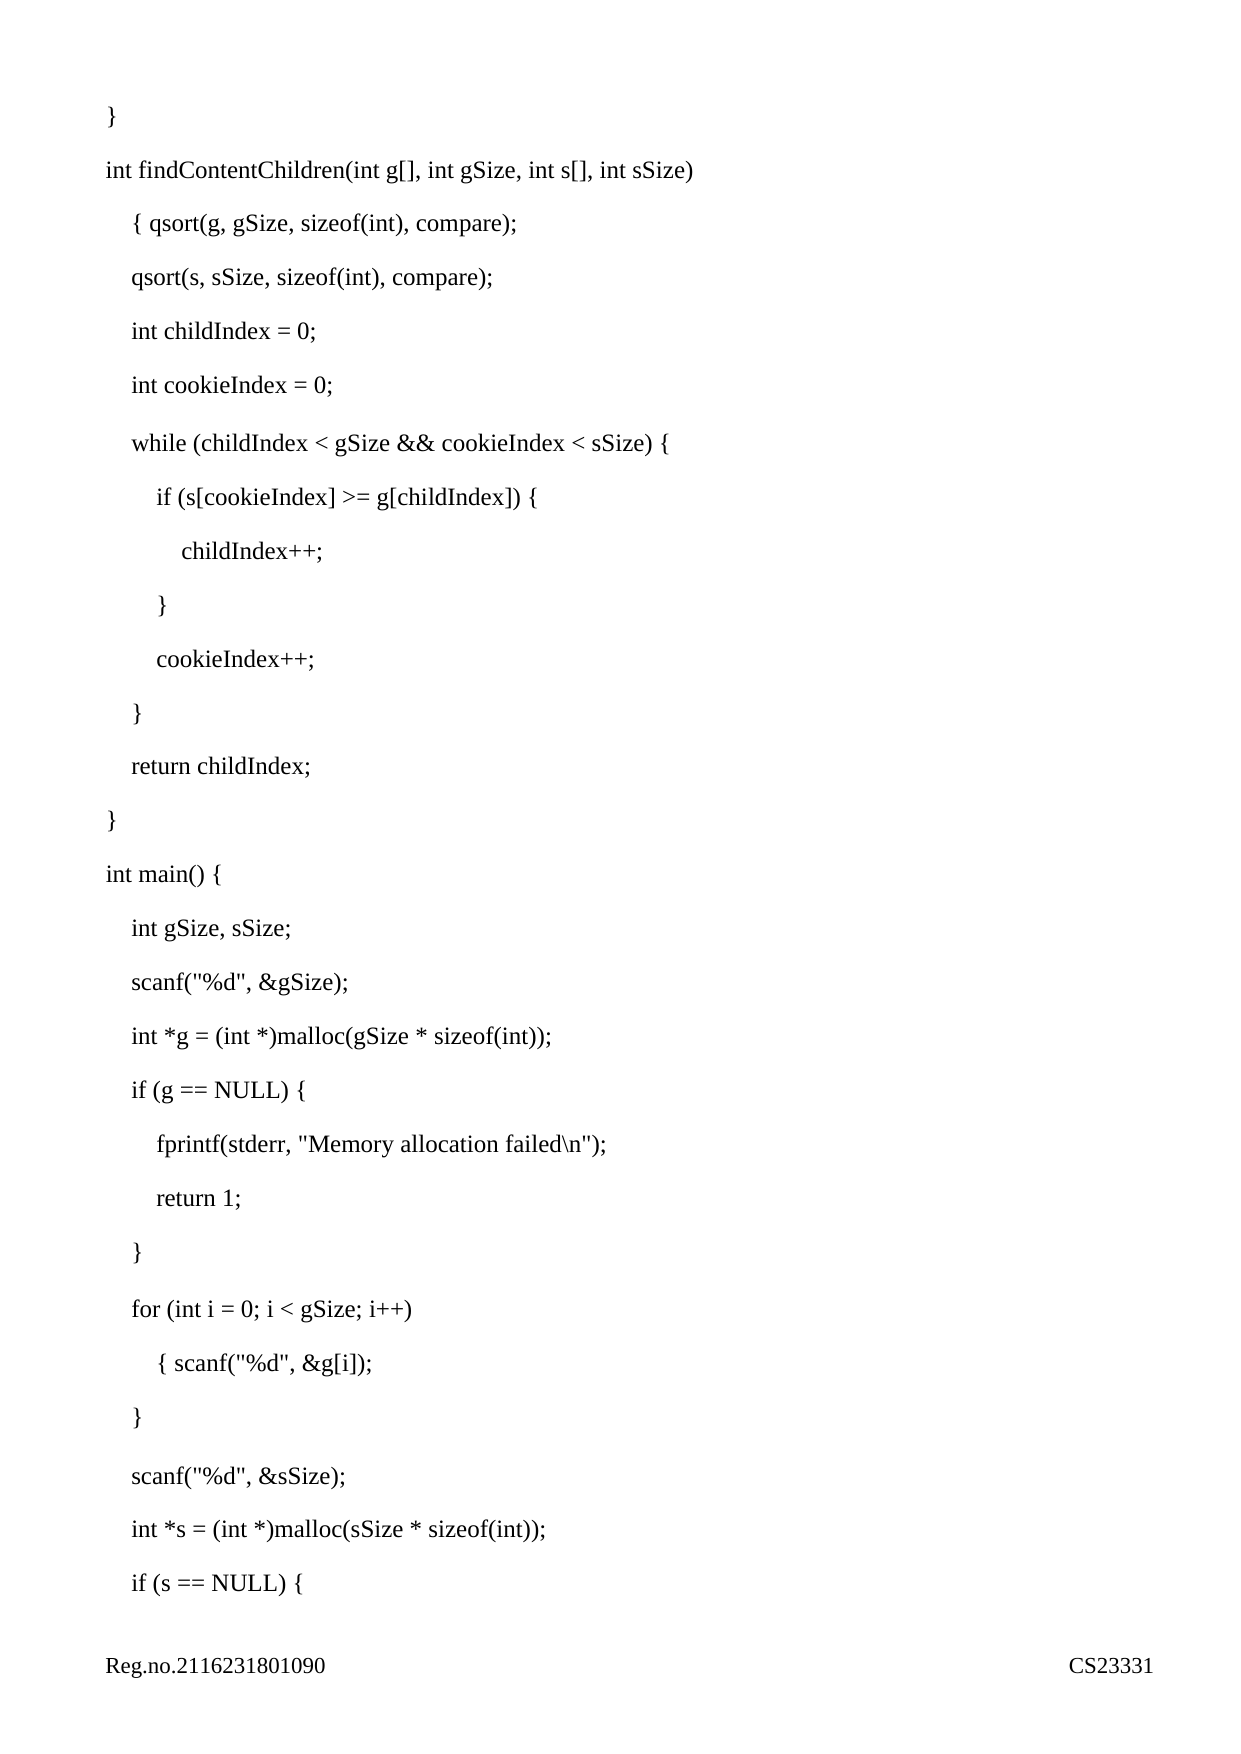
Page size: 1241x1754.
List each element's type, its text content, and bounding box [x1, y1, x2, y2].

text fprintf(stderr, "Memory allocation failed\n"); return 1; [156, 1129, 647, 1212]
text } [106, 806, 1155, 834]
text int main() { [106, 859, 1155, 888]
text qsort(s, sSize, sizeof(int), compare); int childIndex = 0; [131, 262, 510, 345]
text cookieIndex++; [156, 644, 1155, 673]
text int cookieIndex = 0; [131, 370, 1155, 399]
text } [106, 101, 1155, 129]
text } [131, 1402, 1155, 1431]
text int *g = (int *)malloc(gSize * sizeof(int)); if (g == NULL) { [131, 1021, 555, 1104]
text while (childIndex < gSize && cookieIndex < sSize) { if (s[cookieIndex] >= g[childIndex]) { [131, 428, 673, 511]
text int gSize, sSize; scanf("%d", &gSize); [131, 913, 349, 996]
text } [131, 1237, 1155, 1266]
text int findContentChildren(int g[], int gSize, int s[], int sSize) { qsort(g, gSize, sizeof(int), compare); [105, 155, 723, 237]
text for (int i = 0; i < gSize; i++) { scanf("%d", &g[i]); [131, 1294, 476, 1377]
text } [131, 698, 1155, 727]
text int *s = (int *)malloc(sSize * sizeof(int)); if (s == NULL) { [131, 1514, 555, 1597]
text } [156, 590, 1155, 619]
text return childIndex; [131, 751, 1155, 780]
text childIndex++; [181, 536, 1155, 565]
text scanf("%d", &sSize); [131, 1461, 1155, 1489]
